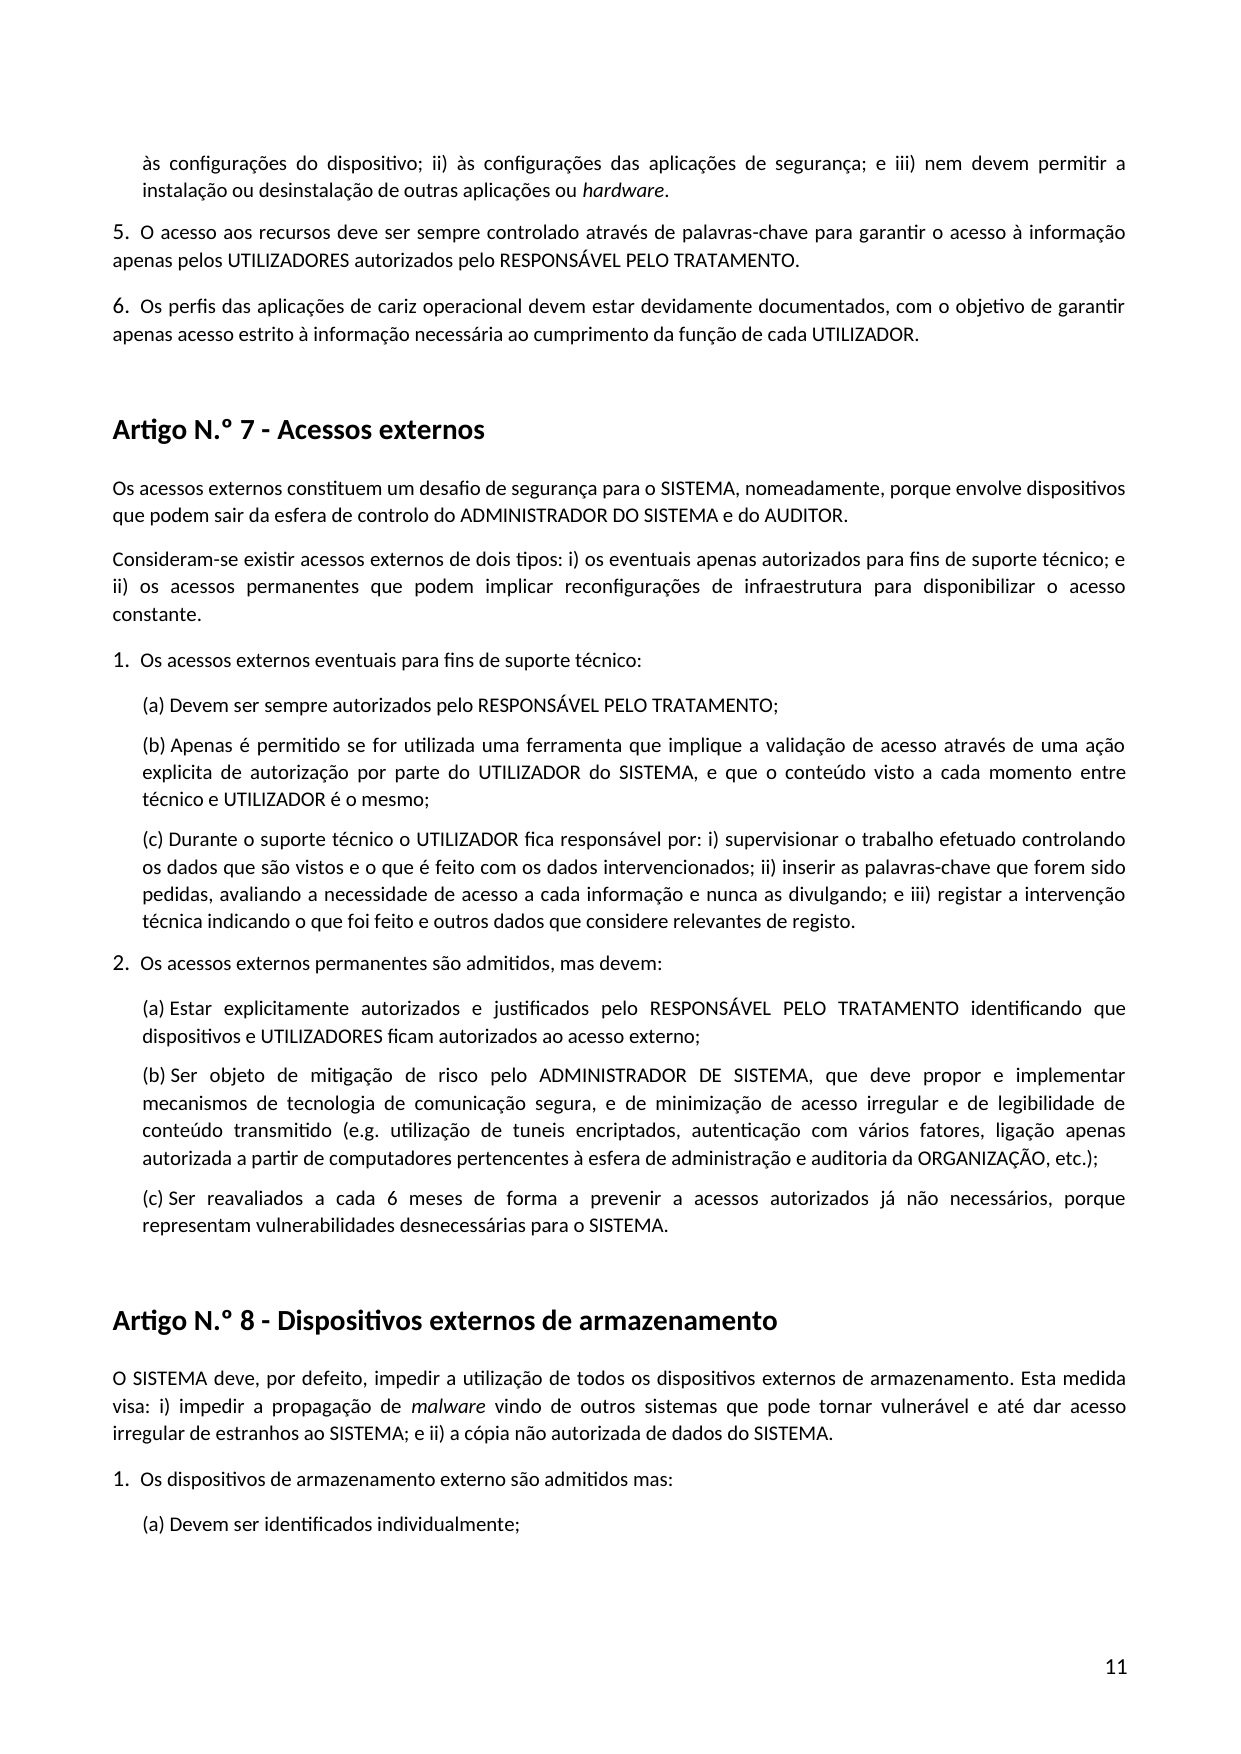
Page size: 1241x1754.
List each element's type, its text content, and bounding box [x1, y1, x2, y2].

text Consideram-se existir acessos externos de dois tipos: i) os eventuais apenas autorizados para fins de suporte técnico; e ii) os acessos permanentes que podem implicar reconfigurações de infraestrutura para disponibilizar o acesso constante. [112, 546, 1128, 626]
text Ser objeto de mitigação de risco pelo ADMINISTRADOR DE SISTEMA, que deve propor e implementar mecanismos de tecnologia de comunicação segura, e de minimização de acesso irregular e de legibilidade de conteúdo transmitido (e.g. utilização de tuneis encriptados, autenticação com vários fatores, ligação apenas autorizada a partir de computadores pertencentes à esfera de administração e auditoria da ORGANIZAÇÃO, etc.); [142, 1063, 1128, 1170]
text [142, 150, 1128, 203]
text Os acessos externos eventuais para fins de suporte técnico: [112, 645, 1128, 673]
text Acessos externos [112, 411, 1128, 447]
text Apenas é permitido se for utilizada uma ferramenta que implique a validação de acesso através de uma ação explicita de autorização por parte do UTILIZADOR do SISTEMA, e que o conteúdo visto a cada momento entre técnico e UTILIZADOR é o mesmo; [142, 732, 1128, 812]
text Estar explicitamente autorizados e justificados pelo RESPONSÁVEL PELO TRATAMENTO identificando que dispositivos e UTILIZADORES ficam autorizados ao acesso externo; [142, 995, 1128, 1048]
text Devem ser identificados individualmente; [142, 1511, 1128, 1537]
text Durante o suporte técnico o UTILIZADOR fica responsável por: i) supervisionar o trabalho efetuado controlando os dados que são vistos e o que é feito com os dados intervencionados; ii) inserir as palavras-chave que forem sido pedidas, avaliando a necessidade de acesso a cada informação e nunca as divulgando; e iii) registar a intervenção técnica indicando o que foi feito e outros dados que considere relevantes de registo. [142, 826, 1128, 934]
text O acesso aos recursos deve ser sempre controlado através de palavras-chave para garantir o acesso à informação apenas pelos UTILIZADORES autorizados pelo RESPONSÁVEL PELO TRATAMENTO. [112, 217, 1128, 273]
text Dispositivos externos de armazenamento [112, 1302, 1128, 1338]
text Os acessos externos permanentes são admitidos, mas devem: [112, 948, 1128, 977]
text Os dispositivos de armazenamento externo são admitidos mas: [112, 1464, 1128, 1492]
text O SISTEMA deve, por defeito, impedir a utilização de todos os dispositivos externos de armazenamento. Esta medida visa: i) impedir a propagação de malware vindo de outros sistemas que pode tornar vulnerável e até dar acesso irregular de estranhos ao SISTEMA; e ii) a cópia não autorizada de dados do SISTEMA. [112, 1366, 1128, 1446]
text Ser reavaliados a cada 6 meses de forma a prevenir a acessos autorizados já não necessários, porque representam vulnerabilidades desnecessárias para o SISTEMA. [142, 1185, 1128, 1238]
text Os acessos externos constituem um desafio de segurança para o SISTEMA, nomeadamente, porque envolve dispositivos que podem sair da esfera de controlo do ADMINISTRADOR DO SISTEMA e do AUDITOR. [112, 475, 1128, 527]
text Devem ser sempre autorizados pelo RESPONSÁVEL PELO TRATAMENTO; [142, 692, 1128, 717]
text Os perfis das aplicações de cariz operacional devem estar devidamente documentados, com o objetivo de garantir apenas acesso estrito à informação necessária ao cumprimento da função de cada UTILIZADOR. [112, 291, 1128, 347]
